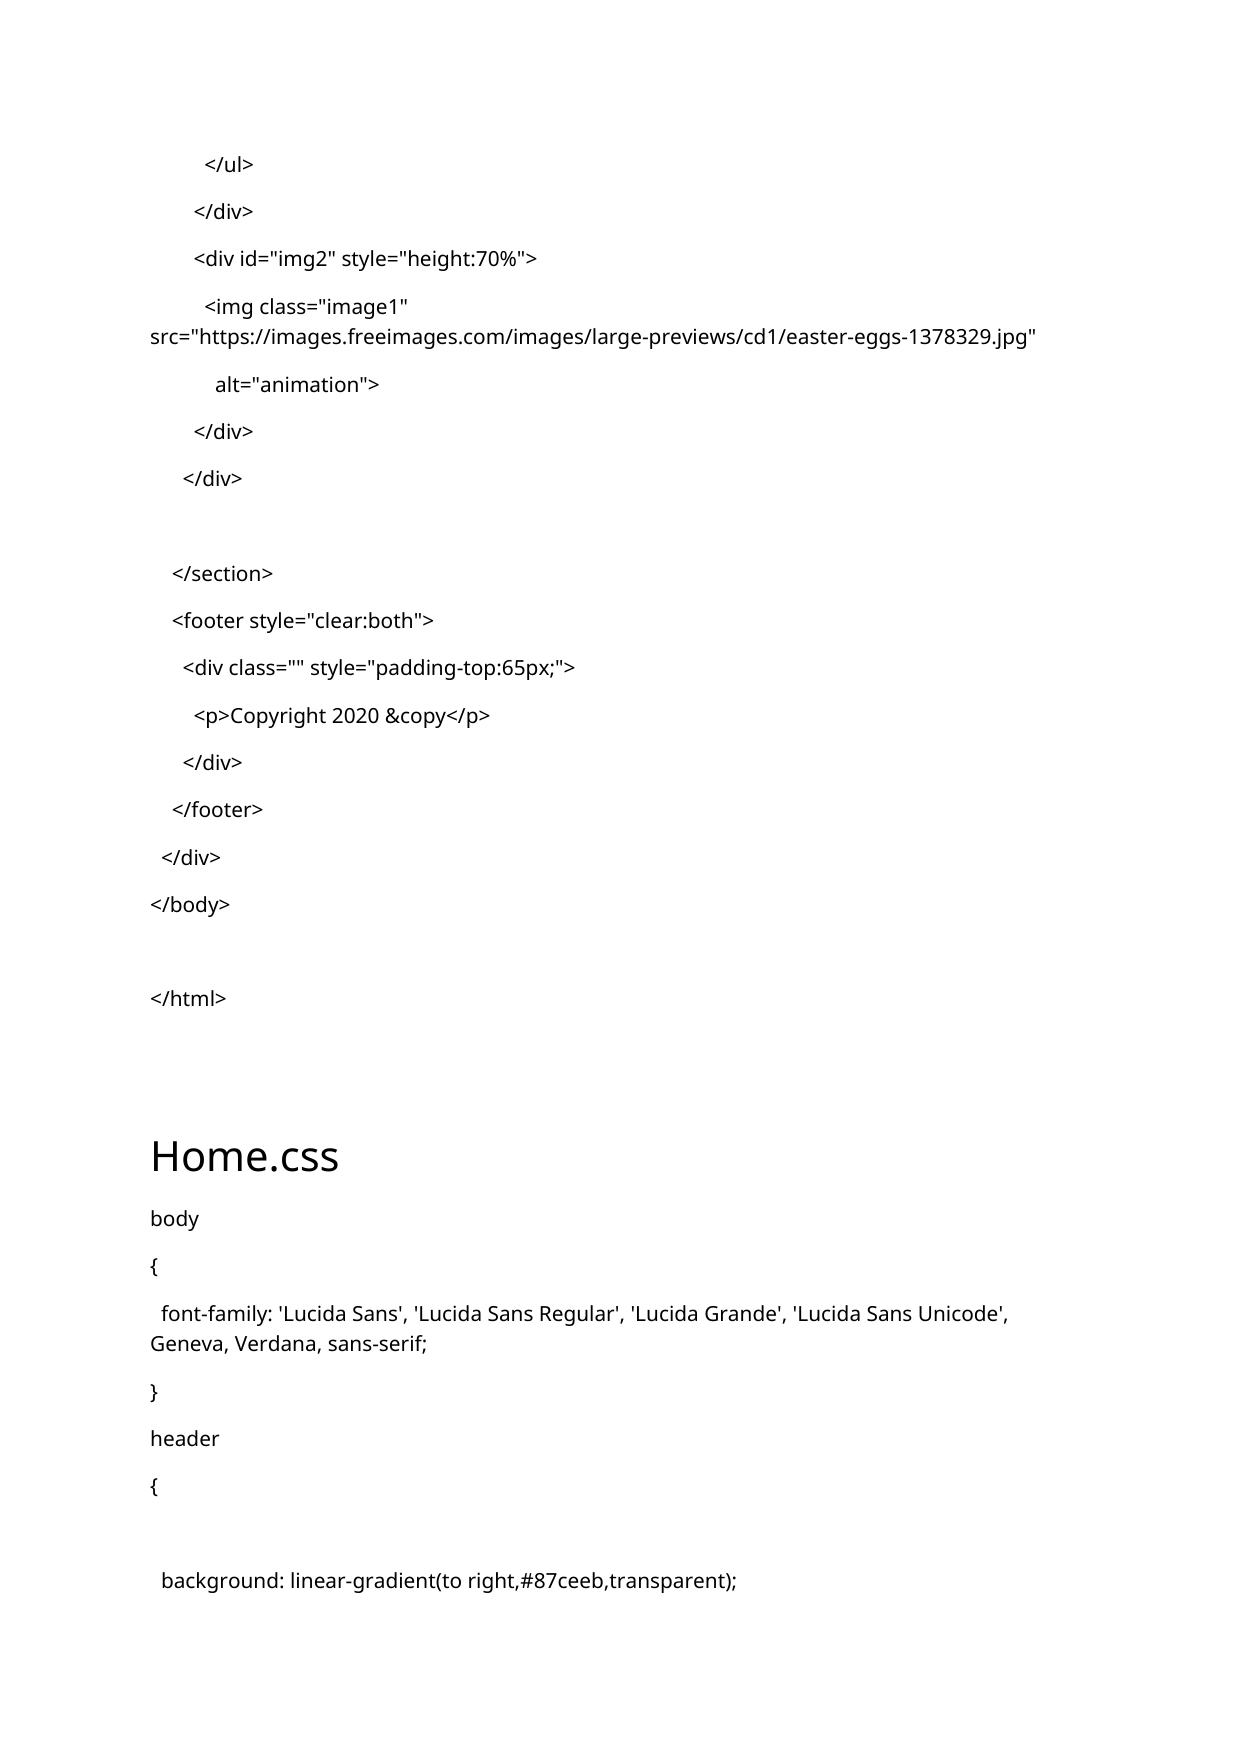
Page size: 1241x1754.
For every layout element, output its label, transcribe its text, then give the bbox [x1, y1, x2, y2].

text </footer> [150, 795, 1090, 824]
text font-family: 'Lucida Sans', 'Lucida Sans Regular', 'Lucida Grande', 'Lucida Sans Unicode', Geneva, Verdana, sans-serif; [150, 1299, 1090, 1358]
text </div> [150, 748, 1090, 777]
text </html> [150, 984, 1090, 1013]
text background: linear-gradient(to right,#87ceeb,transparent); [150, 1566, 1090, 1594]
text } [150, 1377, 1090, 1405]
text alt="animation"> [150, 370, 1090, 398]
text </div> [150, 843, 1090, 871]
text </body> [150, 890, 1090, 918]
text </section> [150, 559, 1090, 587]
text body [150, 1204, 1090, 1233]
text { [150, 1471, 1090, 1500]
text </div> [150, 417, 1090, 446]
text header [150, 1424, 1090, 1453]
text </div> [150, 197, 1090, 226]
text <div id="img2" style="height:70%"> [150, 244, 1090, 273]
text { [150, 1252, 1090, 1280]
text <img class="image1" src="https://images.freeimages.com/images/large-previews/cd1/easter-eggs-1378329.jpg" [150, 292, 1090, 351]
text <div class="" style="padding-top:65px;"> [150, 653, 1090, 682]
text <footer style="clear:both"> [150, 606, 1090, 635]
text </ul> [150, 150, 1090, 178]
text </div> [150, 464, 1090, 493]
text <p>Copyright 2020 &copy</p> [150, 701, 1090, 729]
text Home.css [150, 1126, 1090, 1183]
